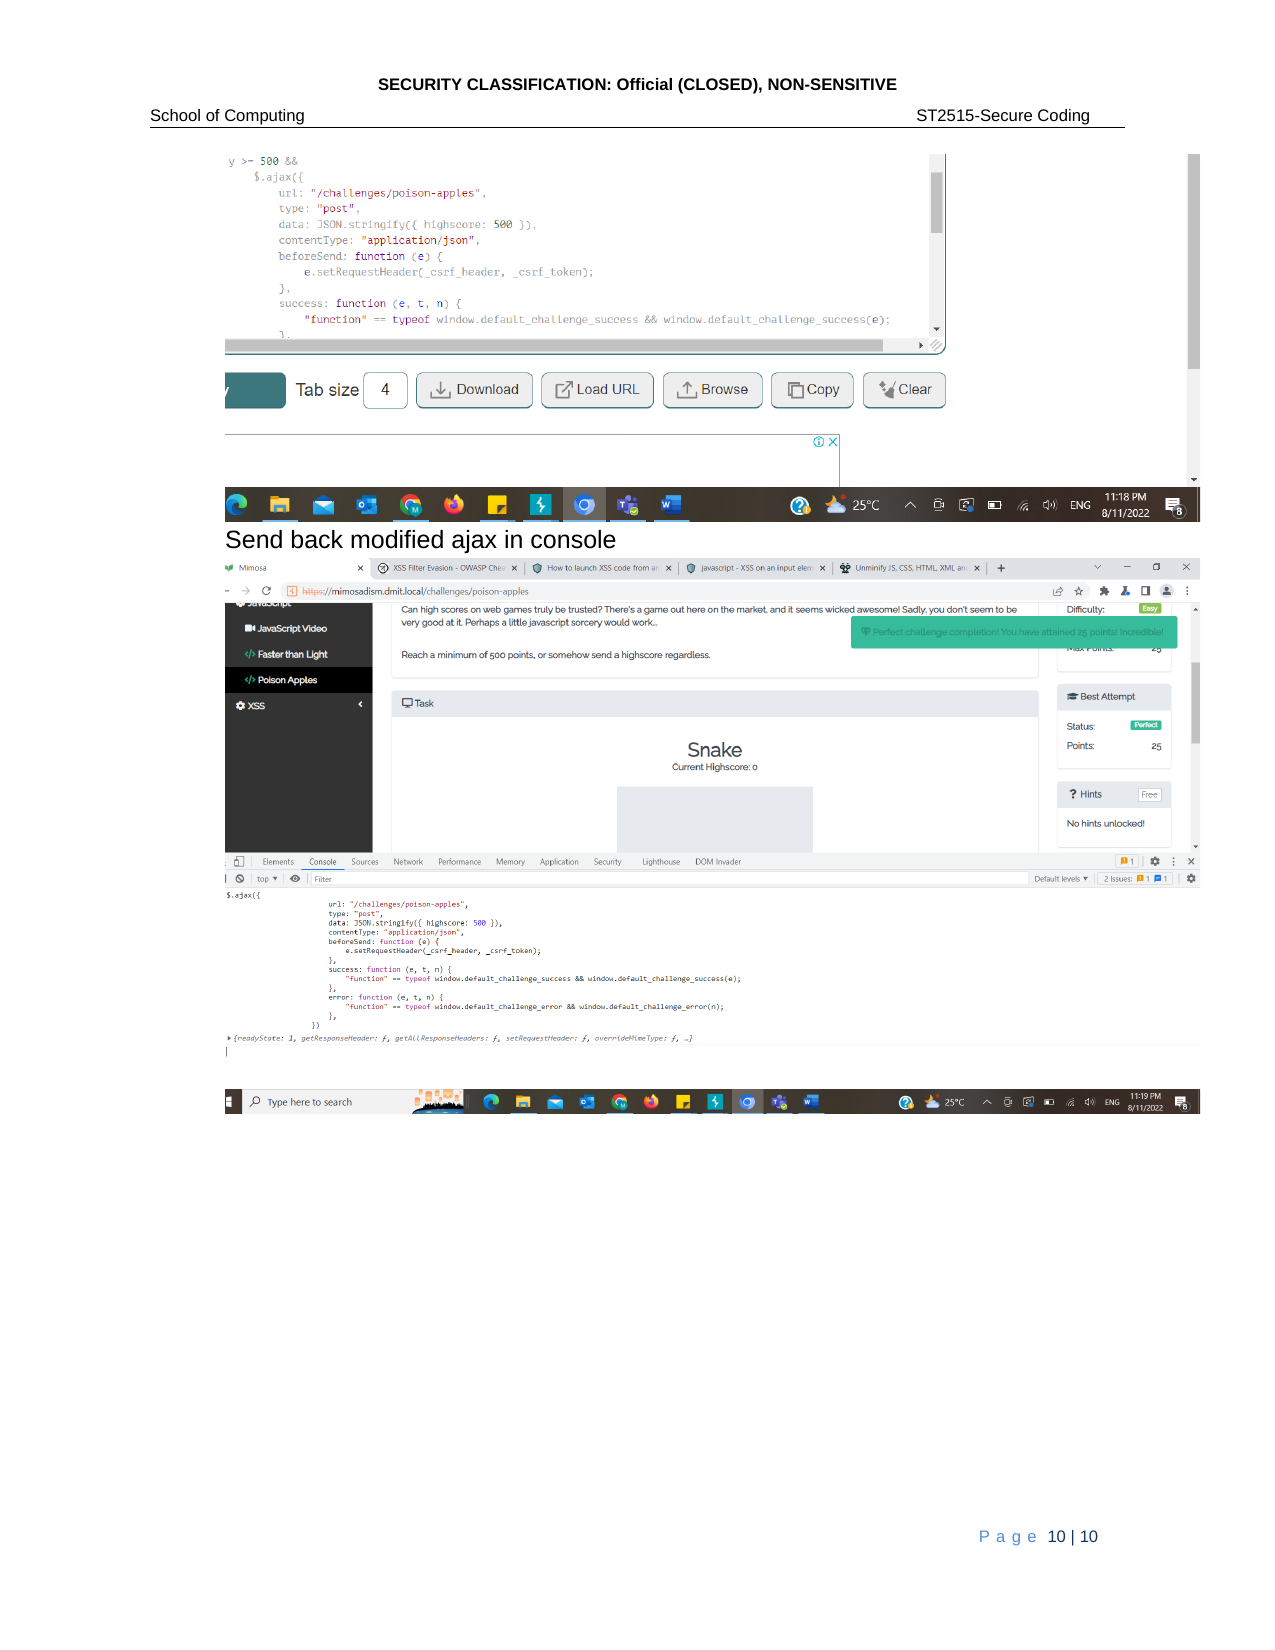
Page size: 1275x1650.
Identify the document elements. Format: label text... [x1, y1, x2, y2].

list Send back modified ajax in console [225, 525, 1125, 554]
picture [225, 154, 1200, 522]
picture [225, 558, 1200, 1114]
